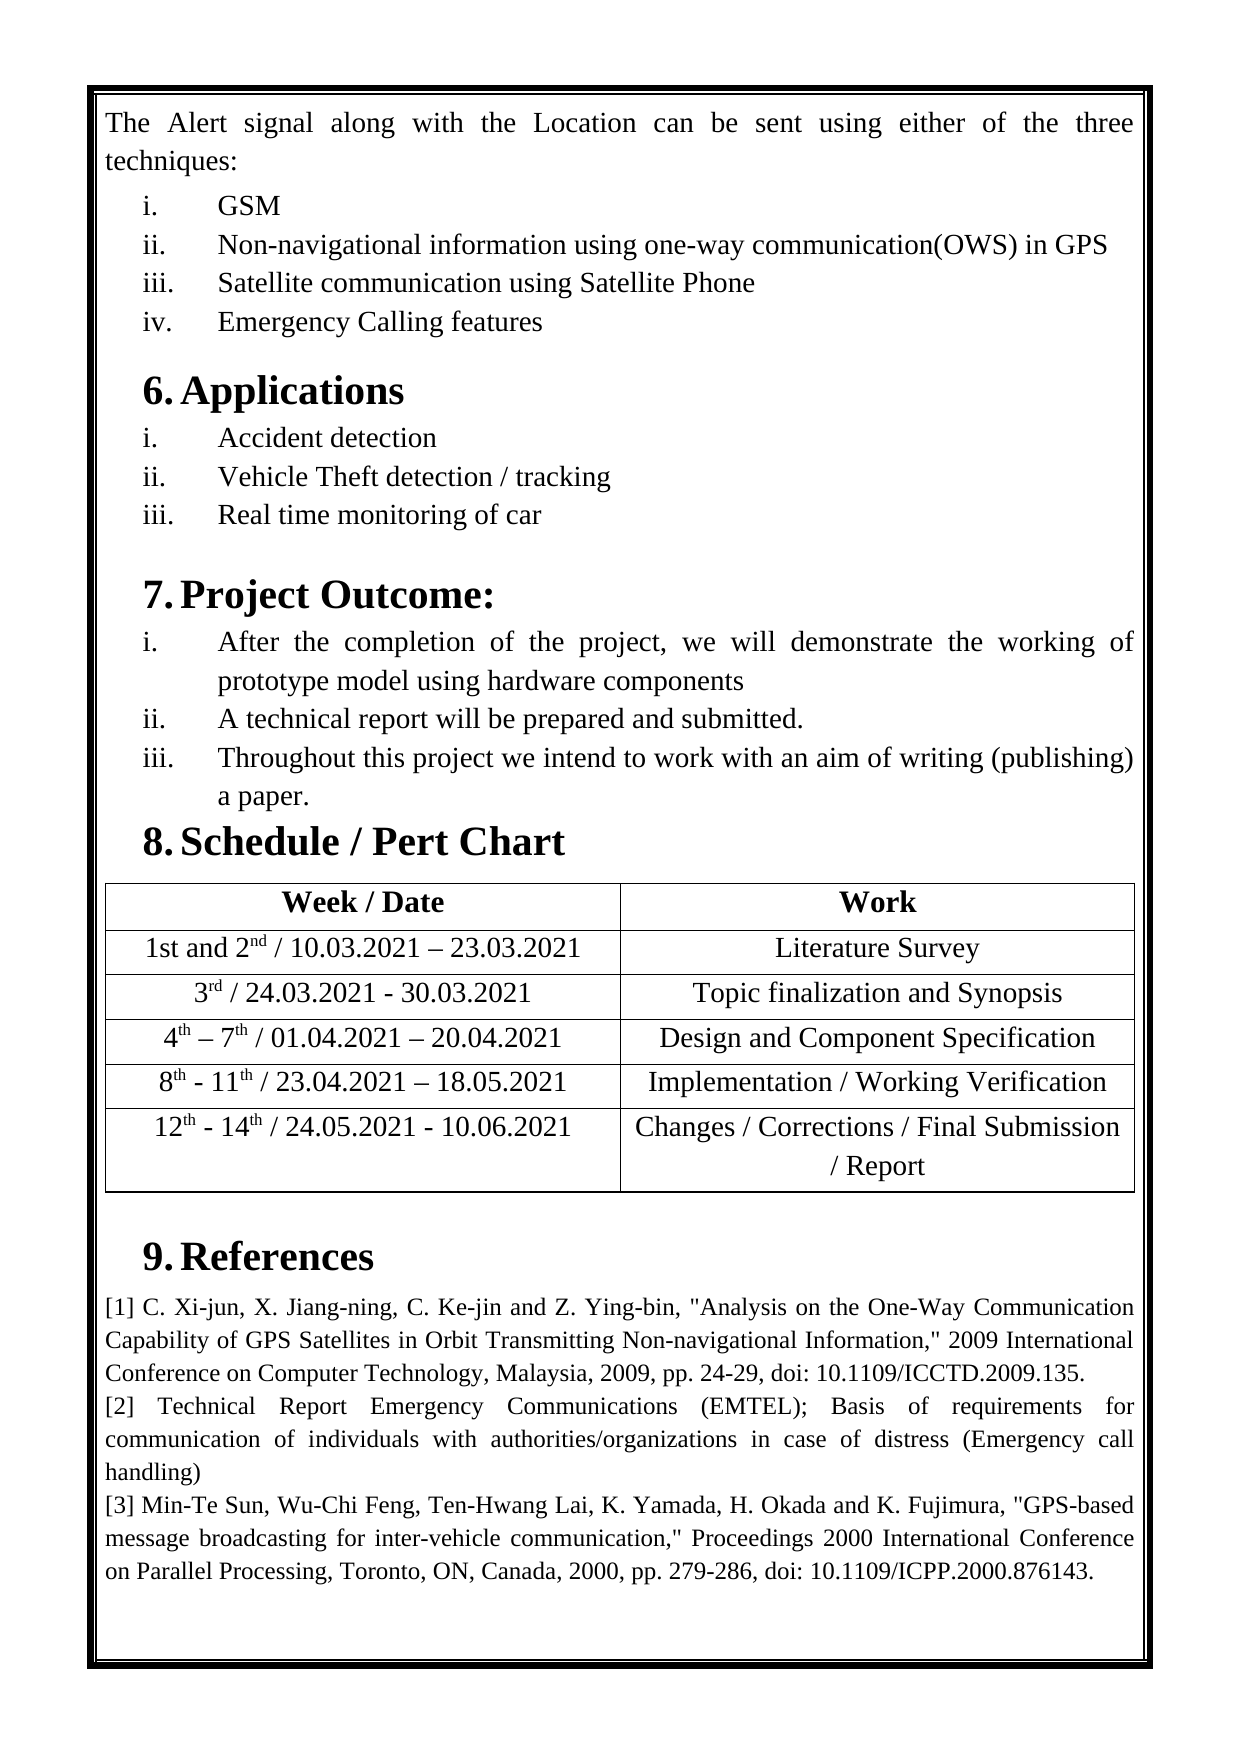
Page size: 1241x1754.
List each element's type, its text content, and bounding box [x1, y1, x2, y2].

list A technical report will be prepared and submitted. [142, 701, 1135, 735]
table_cell Design and Component Specification [621, 1020, 1134, 1063]
table_cell 12th - 14th / 24.05.2021 - 10.06.2021 [106, 1109, 620, 1191]
table_header Work [621, 884, 1134, 929]
list Schedule / Pert Chart [142, 817, 1135, 865]
list After the completion of the project, we will demonstrate the working of prototype model using hardware components [142, 624, 1135, 696]
list Accident detection [142, 420, 1135, 454]
text [3] Min-Te Sun, Wu-Chi Feng, Ten-Hwang Lai, K. Yamada, H. Okada and K. Fujimura, "GPS-based message broadcasting for inter-vehicle communication," Proceedings 2000 International Conference on Parallel Processing, Toronto, ON, Canada, 2000, pp. 279-286, doi: 10.1109/ICPP.2000.876143. [105, 1490, 1135, 1585]
list Throughout this project we intend to work with an aim of writing (publishing) a paper. [142, 740, 1135, 812]
list Project Outcome: [142, 569, 1135, 617]
table_cell 1st and 2nd / 10.03.2021 – 23.03.2021 [106, 931, 620, 974]
list Satellite communication using Satellite Phone [142, 265, 1135, 299]
list GSM [142, 188, 1135, 222]
list Emergency Calling features [142, 304, 1135, 337]
table_cell Literature Survey [621, 931, 1134, 974]
table_header Week / Date [106, 884, 620, 929]
table_cell 8th - 11th / 23.04.2021 – 18.05.2021 [106, 1065, 620, 1108]
table_cell Changes / Corrections / Final Submission / Report [621, 1109, 1134, 1191]
table_cell Implementation / Working Verification [621, 1065, 1134, 1108]
table_cell Topic finalization and Synopsis [621, 975, 1134, 1019]
text [2] Technical Report Emergency Communications (EMTEL); Basis of requirements for communication of individuals with authorities/organizations in case of distress (Emergency call handling) [105, 1391, 1135, 1486]
table_cell 3rd / 24.03.2021 - 30.03.2021 [106, 975, 620, 1019]
list Vehicle Theft detection / tracking [142, 459, 1135, 492]
text [1] C. Xi-jun, X. Jiang-ning, C. Ke-jin and Z. Ying-bin, "Analysis on the One-Way Communication Capability of GPS Satellites in Orbit Transmitting Non-navigational Information," 2009 International Conference on Computer Technology, Malaysia, 2009, pp. 24-29, doi: 10.1109/ICCTD.2009.135. [105, 1292, 1135, 1387]
list Real time monitoring of car [142, 497, 1135, 531]
list Applications [142, 365, 1135, 413]
list Non-navigational information using one-way communication(OWS) in GPS [142, 227, 1135, 260]
table_cell 4th – 7th / 01.04.2021 – 20.04.2021 [106, 1020, 620, 1063]
list References [142, 1231, 1135, 1279]
text The Alert signal along with the Location can be sent using either of the three techniques: [105, 105, 1135, 177]
